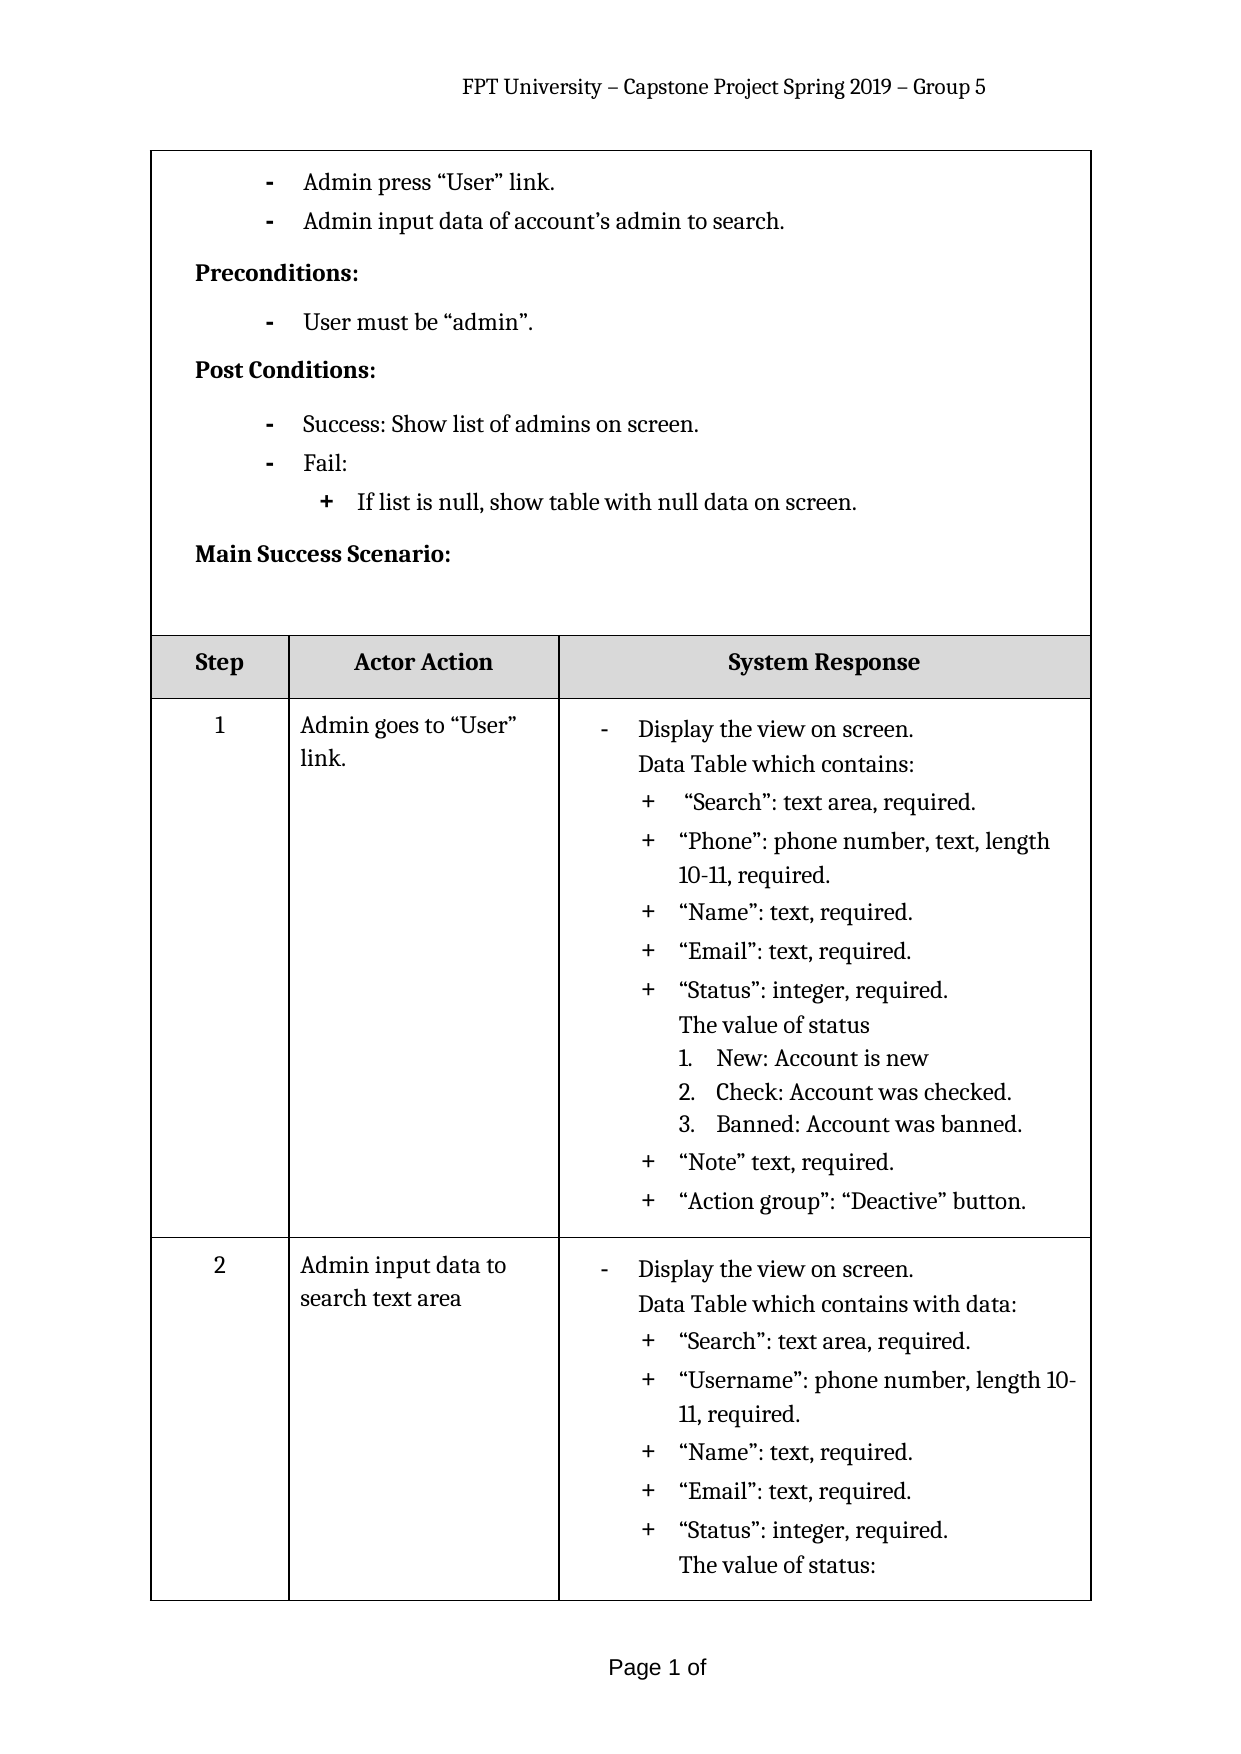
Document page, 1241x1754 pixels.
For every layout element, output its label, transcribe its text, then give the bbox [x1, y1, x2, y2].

table_cell Admin goes to “User” link. [290, 699, 558, 1237]
table_cell Step [152, 636, 288, 698]
table_cell Display the view on screen. Data Table which contains: “Search”: text area, required. “Phone”: phone number, text, length 10-11, required. “Name”: text, required. “Email”: text, required. “Status”: integer, required. The value of status New: Account is new Check: Account was checked. Banned: Account was banned. “Note” text, required. “Action group”: “Deactive” button. [560, 699, 1090, 1237]
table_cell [290, 1238, 558, 1600]
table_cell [560, 1238, 1090, 1600]
table_cell 2 [152, 1238, 288, 1600]
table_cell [152, 151, 1090, 635]
table_cell Actor Action [290, 636, 558, 698]
table_cell 1 [152, 699, 288, 1237]
table_cell System Response [560, 636, 1090, 698]
